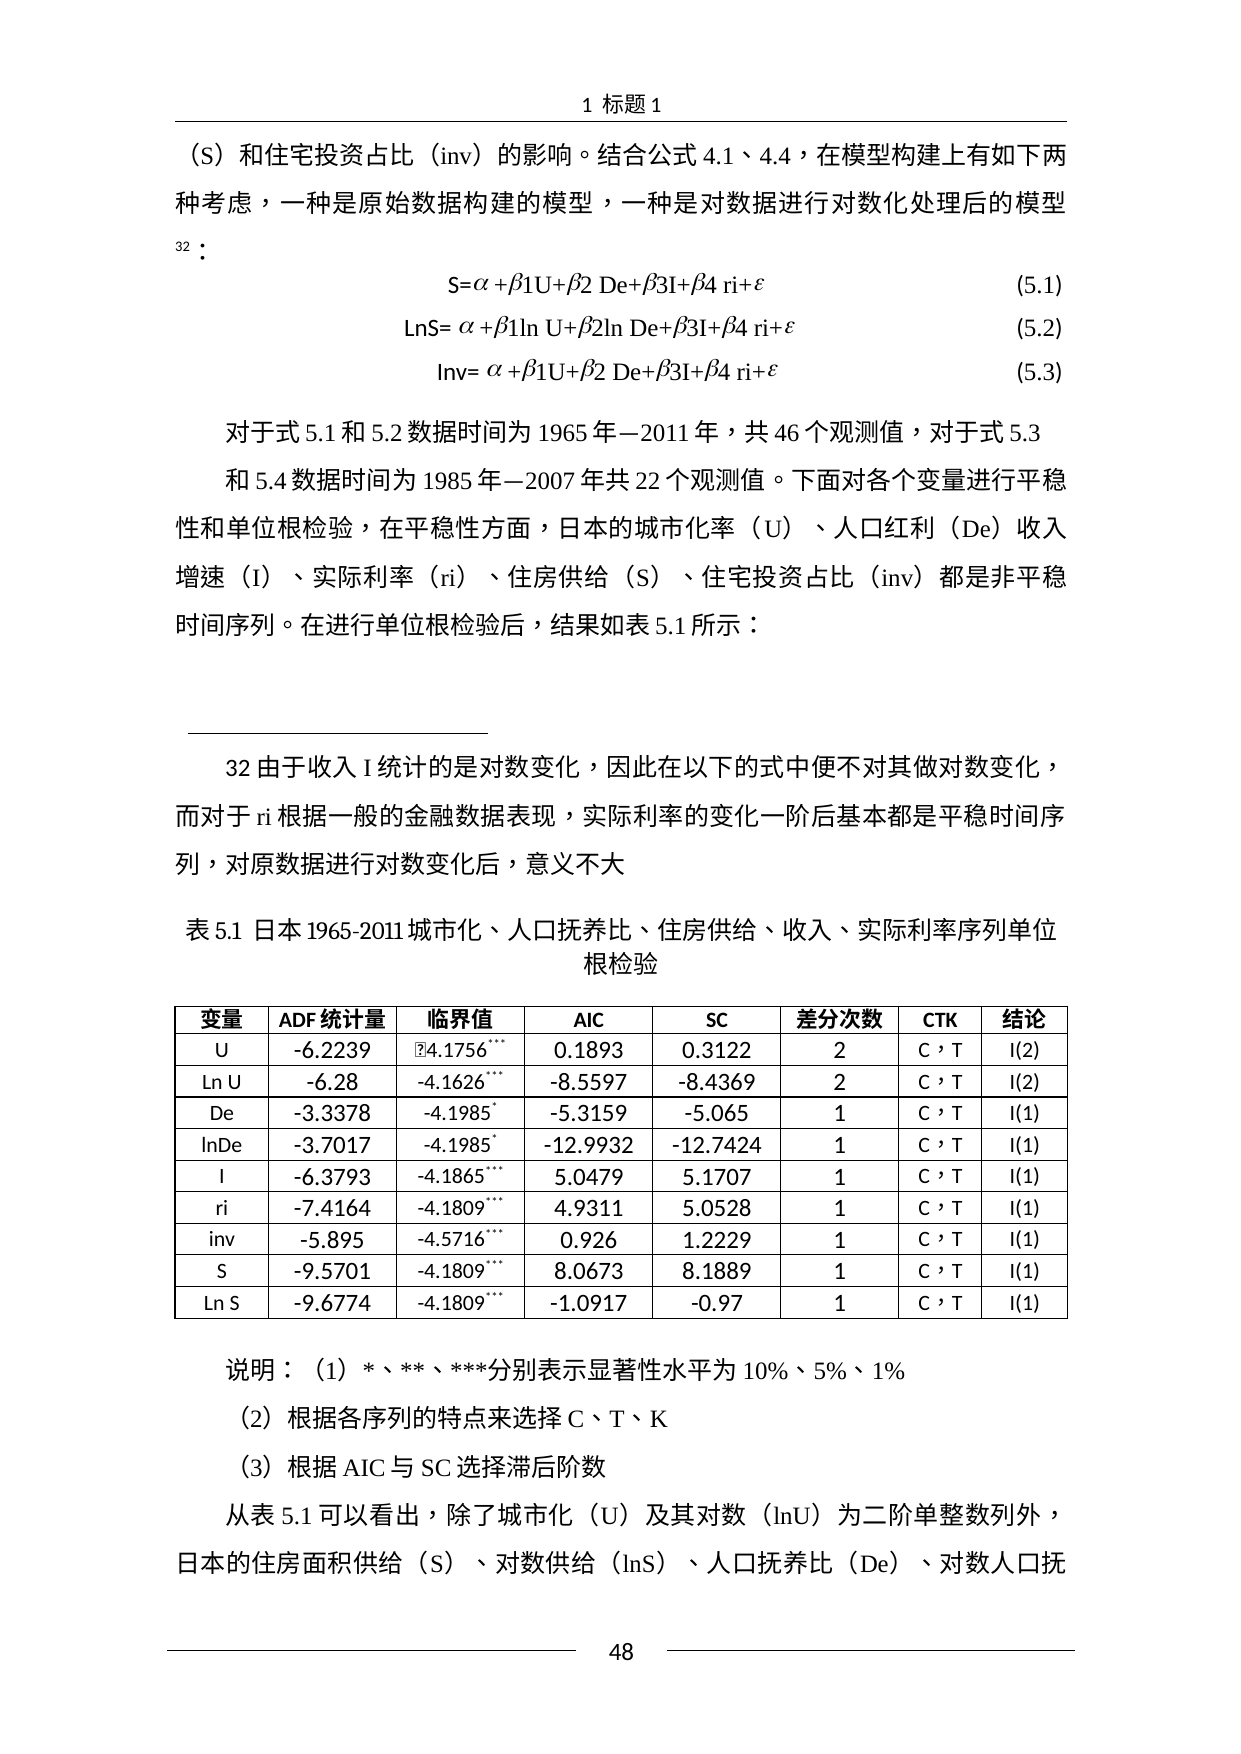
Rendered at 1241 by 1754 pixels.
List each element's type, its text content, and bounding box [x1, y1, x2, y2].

table_cell C，T [899, 1034, 981, 1065]
table_cell 1 [781, 1287, 898, 1317]
table_cell 1 [781, 1255, 898, 1286]
table_cell -7.4164 [269, 1192, 396, 1223]
table_header 变量 [176, 1007, 268, 1033]
table_cell -1.0917 [525, 1287, 652, 1317]
table_cell -4.1809*** [397, 1287, 524, 1317]
table_cell C，T [899, 1161, 981, 1191]
table_cell C，T [899, 1098, 981, 1128]
table_cell 8.0673 [525, 1255, 652, 1286]
table_cell I(1) [982, 1161, 1067, 1191]
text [175, 1482, 1067, 1579]
table_cell -3.3378 [269, 1098, 396, 1128]
table_cell C，T [899, 1129, 981, 1159]
table_cell Ln S [176, 1287, 268, 1317]
table_cell -12.9932 [525, 1129, 652, 1159]
table_cell C，T [899, 1287, 981, 1317]
table_cell 1.2229 [653, 1224, 780, 1254]
table_cell -8.4369 [653, 1066, 780, 1096]
table_cell -6.2239 [269, 1034, 396, 1065]
table_cell 1 [781, 1224, 898, 1254]
table_cell Ln U [176, 1066, 268, 1096]
table_cell 5.0479 [525, 1161, 652, 1191]
table_header 差分次数 [781, 1007, 898, 1033]
table_cell -6.28 [269, 1066, 396, 1096]
table_cell 1 [781, 1192, 898, 1223]
table_cell 0.1893 [525, 1034, 652, 1065]
table_cell -4.1985* [397, 1129, 524, 1159]
table_cell 2 [781, 1034, 898, 1065]
text 和5.4数据时间为1985年—2007年共22个观测值。下面对各个变量进行平稳性和单位根检验，在平稳性方面，日本的城市化率（U）、人口红利（De）收入增速（I）、实际利率（ri）、住房供给（S）、住宅投资占比（inv）都是非平稳时间序列。在进行单位根检验后，结果如表5.1所示： [175, 447, 1067, 641]
table_cell 1 [781, 1129, 898, 1159]
text LnS=  +1ln U+2ln De+3I+4 ri+ (5.2) [175, 312, 1067, 343]
table_cell -4.1809*** [397, 1192, 524, 1223]
table_cell C，T [899, 1224, 981, 1254]
table_header CTK [899, 1007, 981, 1033]
table_cell De [176, 1098, 268, 1128]
table_cell -3.7017 [269, 1129, 396, 1159]
table_cell I(2) [982, 1066, 1067, 1096]
table_cell I(1) [982, 1255, 1067, 1286]
table_cell -5.065 [653, 1098, 780, 1128]
text 32由于收入I统计的是对数变化，因此在以下的式中便不对其做对数变化，而对于ri根据一般的金融数据表现，实际利率的变化一阶后基本都是平稳时间序列，对原数据进行对数变化后，意义不大 [175, 735, 1067, 880]
table_cell I(1) [982, 1129, 1067, 1159]
table_cell S [176, 1255, 268, 1286]
table_cell -9.6774 [269, 1287, 396, 1317]
table_cell -4.1626*** [397, 1066, 524, 1096]
table_cell -5.895 [269, 1224, 396, 1254]
table_header AIC [525, 1007, 652, 1033]
table_cell 5.1707 [653, 1161, 780, 1191]
table_cell C，T [899, 1192, 981, 1223]
table_header 临界值 [397, 1007, 524, 1033]
table_cell I(1) [982, 1224, 1067, 1254]
table_cell -0.97 [653, 1287, 780, 1317]
table_cell -4.5716*** [397, 1224, 524, 1254]
table_cell lnDe [176, 1129, 268, 1159]
table_cell inv [176, 1224, 268, 1254]
table_cell -12.7424 [653, 1129, 780, 1159]
table_cell I(2) [982, 1034, 1067, 1065]
text Inv=  +1U+2 De+3I+4 ri+ (5.3) [175, 356, 1067, 386]
table_header SC [653, 1007, 780, 1033]
table_cell -9.5701 [269, 1255, 396, 1286]
text 表5.1 日本1965-2011城市化、人口抚养比、住房供给、收入、实际利率序列单位根检验 [175, 912, 1067, 981]
table_cell 2 [781, 1066, 898, 1096]
table_cell 8.1889 [653, 1255, 780, 1286]
text 对于式5.1和5.2数据时间为1965年—2011年，共46个观测值，对于式5.3 [175, 399, 1067, 447]
text 说明：（1）*、**、***分别表示显著性水平为10%、5%、1% [175, 1337, 1067, 1386]
text （3）根据AIC与SC选择滞后阶数 [175, 1434, 1067, 1482]
table_cell 1 [781, 1161, 898, 1191]
table_cell I(1) [982, 1287, 1067, 1317]
table_cell C，T [899, 1255, 981, 1286]
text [175, 122, 1067, 267]
table_cell I(1) [982, 1192, 1067, 1223]
table_cell -6.3793 [269, 1161, 396, 1191]
table_cell -4.1865*** [397, 1161, 524, 1191]
table_cell I(1) [982, 1098, 1067, 1128]
table_cell 4.1756*** [397, 1034, 524, 1065]
text S= +1U+2 De+3I+4 ri+ (5.1) [175, 269, 1067, 300]
table_cell 4.9311 [525, 1192, 652, 1223]
table_cell U [176, 1034, 268, 1065]
table_cell 1 [781, 1098, 898, 1128]
table_header ADF统计量 [269, 1007, 396, 1033]
table_cell ri [176, 1192, 268, 1223]
table_cell -5.3159 [525, 1098, 652, 1128]
table_cell 5.0528 [653, 1192, 780, 1223]
table_header 结论 [982, 1007, 1067, 1033]
table_cell -4.1809*** [397, 1255, 524, 1286]
table_cell 0.926 [525, 1224, 652, 1254]
table_cell C，T [899, 1066, 981, 1096]
text （2）根据各序列的特点来选择C、T、K [175, 1386, 1067, 1434]
table_cell 0.3122 [653, 1034, 780, 1065]
table_cell -8.5597 [525, 1066, 652, 1096]
table_cell I [176, 1161, 268, 1191]
table_cell -4.1985* [397, 1098, 524, 1128]
